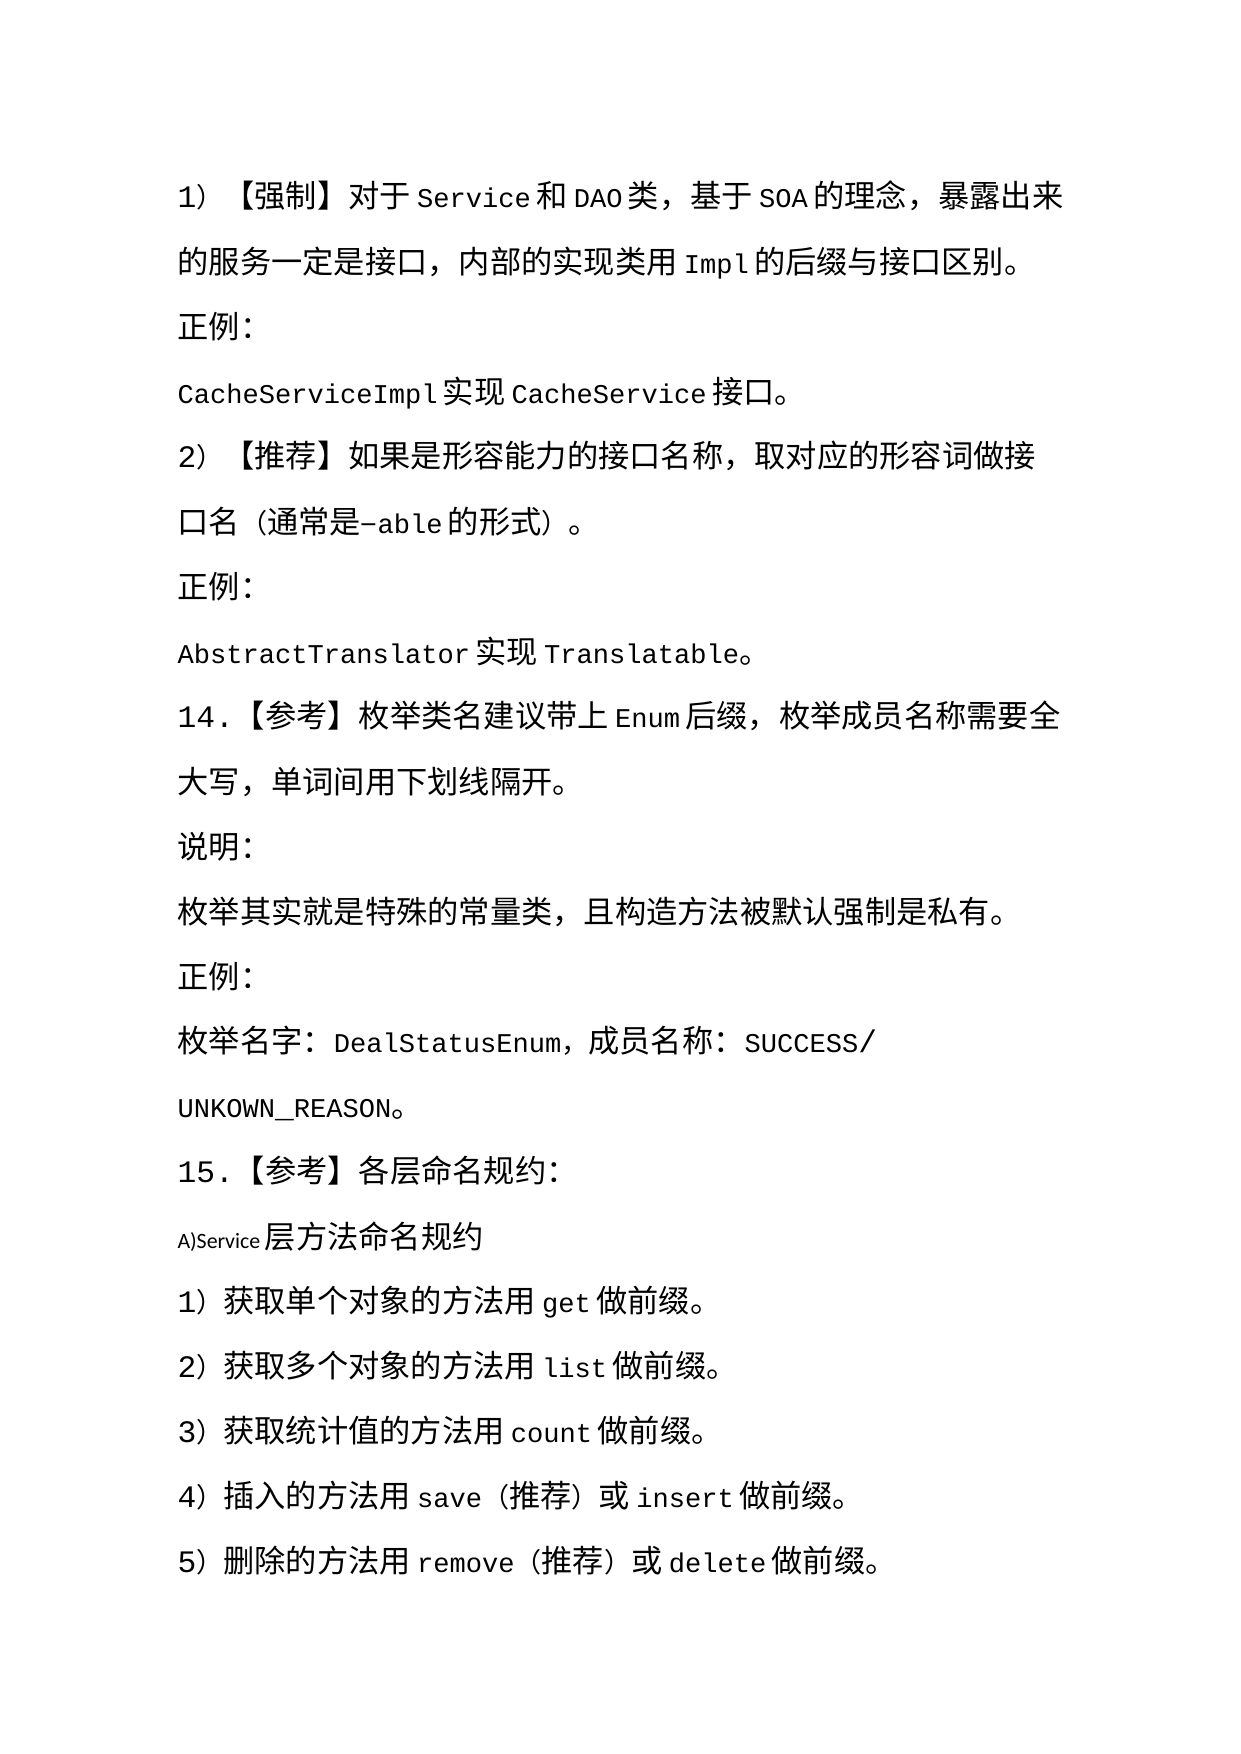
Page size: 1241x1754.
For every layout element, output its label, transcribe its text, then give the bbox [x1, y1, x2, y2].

text 1）获取单个对象的方法用get做前缀。 [177, 1267, 1063, 1332]
text 正例： [177, 942, 1063, 1007]
text 2）【推荐】如果是形容能力的接口名称，取对应的形容词做接口名（通常是–able的形式）。 [177, 422, 1063, 552]
text AbstractTranslator实现Translatable。 [177, 617, 1063, 682]
text 2）获取多个对象的方法用list做前缀。 [177, 1332, 1063, 1397]
text 正例： [177, 552, 1063, 617]
text 1）【强制】对于Service和DAO类，基于SOA的理念，暴露出来的服务一定是接口，内部的实现类用Impl的后缀与接口区别。 [177, 162, 1063, 292]
text 说明： [177, 812, 1063, 877]
text 正例： [177, 292, 1063, 357]
text 3）获取统计值的方法用count做前缀。 [177, 1397, 1063, 1462]
text A)Service层方法命名规约 [177, 1202, 1063, 1267]
text 15.【参考】各层命名规约： [177, 1137, 1063, 1202]
text 枚举其实就是特殊的常量类，且构造方法被默认强制是私有。 [177, 877, 1063, 942]
text CacheServiceImpl实现CacheService接口。 [177, 357, 1063, 422]
text 14.【参考】枚举类名建议带上Enum后缀，枚举成员名称需要全大写，单词间用下划线隔开。 [177, 682, 1063, 812]
text 枚举名字：DealStatusEnum，成员名称：SUCCESS/ UNKOWN_REASON。 [177, 1007, 1063, 1137]
text 5）删除的方法用remove（推荐）或delete做前缀。 [177, 1527, 1063, 1592]
text 4）插入的方法用save（推荐）或insert做前缀。 [177, 1462, 1063, 1527]
